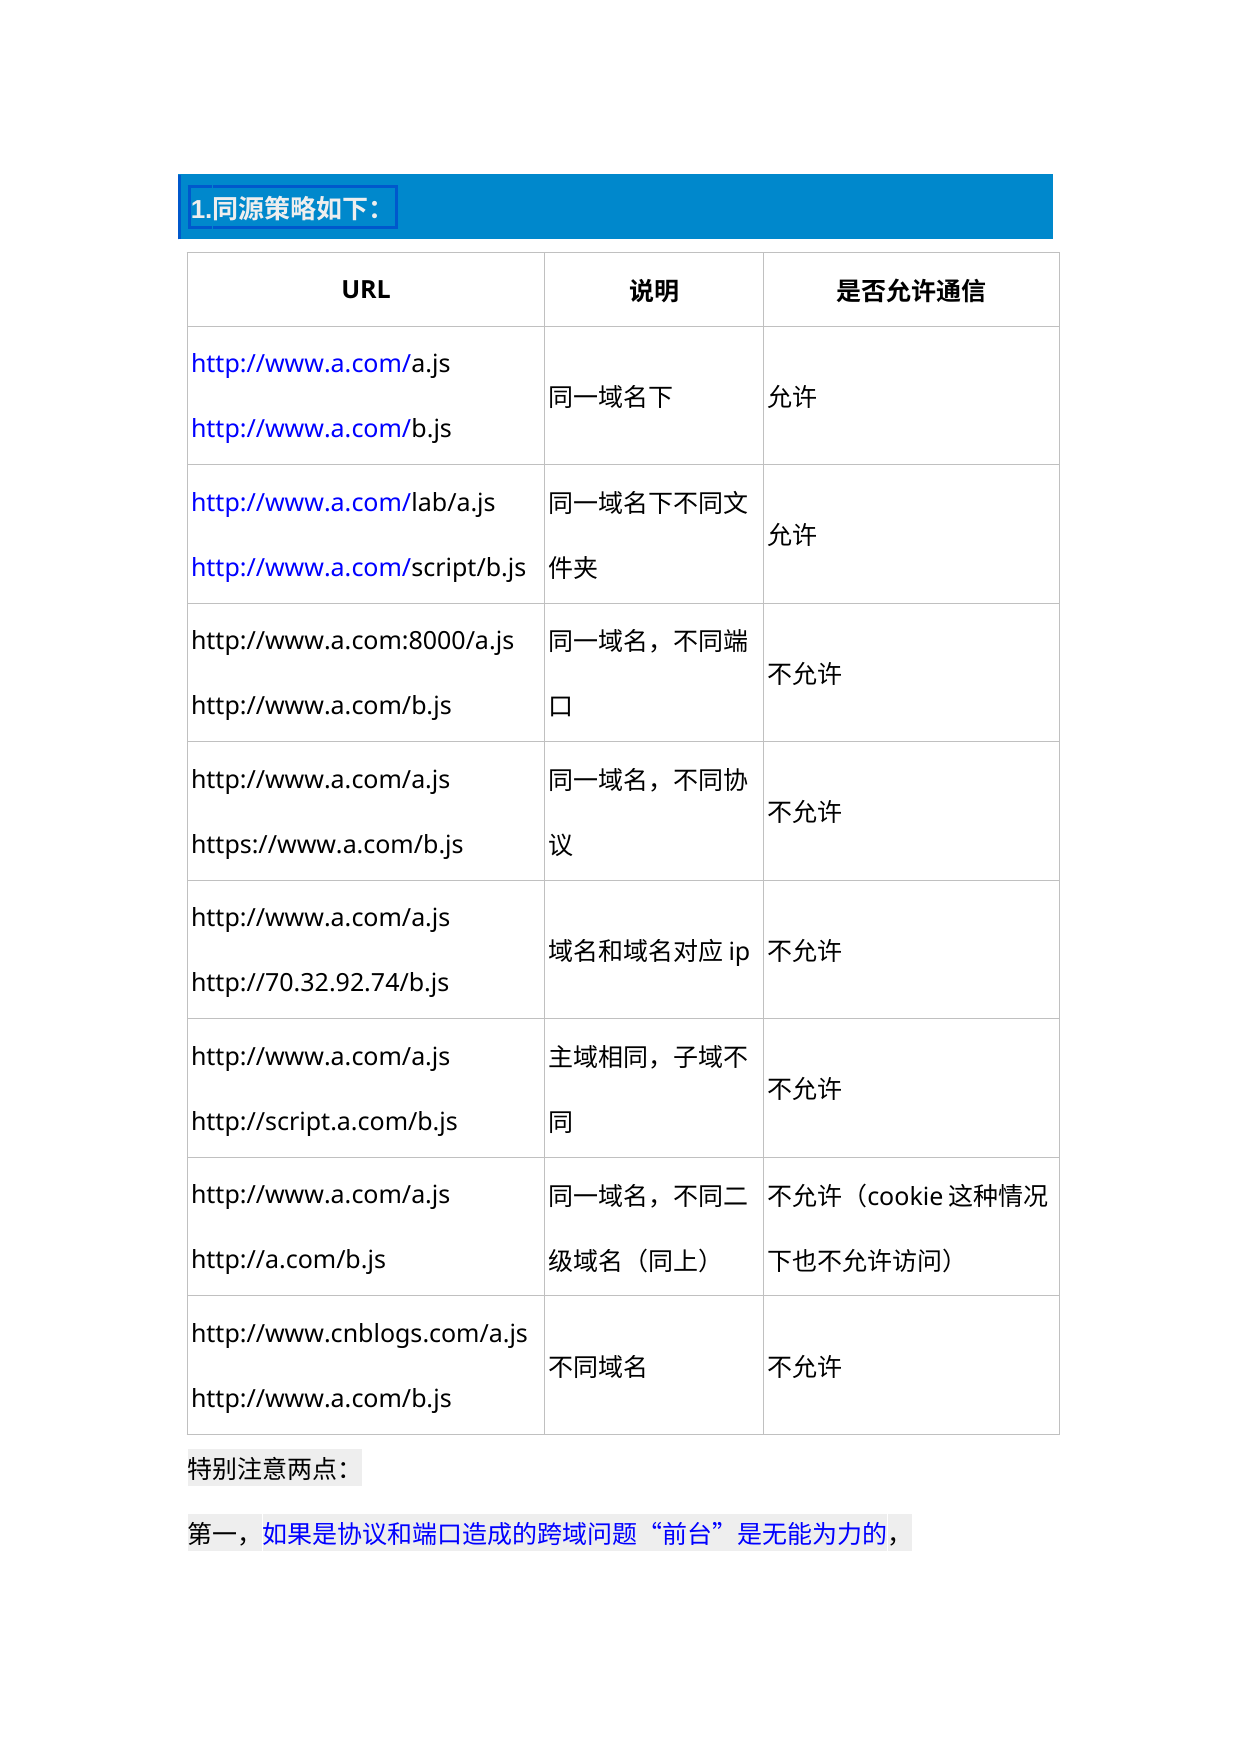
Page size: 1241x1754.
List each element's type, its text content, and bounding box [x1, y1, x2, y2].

table_cell 允许 [764, 327, 1059, 464]
table_cell http://www.a.com/lab/a.js http://www.a.com/script/b.js [188, 465, 544, 603]
table_cell http://www.a.com:8000/a.js http://www.a.com/b.js [188, 604, 544, 741]
table_header URL [188, 253, 544, 326]
table_cell http://www.cnblogs.com/a.js http://www.a.com/b.js [188, 1296, 544, 1434]
table_header 是否允许通信 [764, 253, 1059, 326]
table_cell 允许 [764, 465, 1059, 603]
table_cell 不允许 [764, 1019, 1059, 1157]
table_cell http://www.a.com/a.js http://a.com/b.js [188, 1158, 544, 1295]
table_cell 不允许 [764, 881, 1059, 1018]
table_cell 同一域名下 [545, 327, 763, 464]
table_cell 同一域名，不同协议 [545, 742, 763, 880]
table_cell 同一域名，不同二级域名（同上） [545, 1158, 763, 1295]
table_cell http://www.a.com/a.js http://script.a.com/b.js [188, 1019, 544, 1157]
table_cell 同一域名，不同端口 [545, 604, 763, 741]
table_cell 不允许 [764, 604, 1059, 741]
table_cell http://www.a.com/a.js https://www.a.com/b.js [188, 742, 544, 880]
table_cell 不同域名 [545, 1296, 763, 1434]
text 特别注意两点： [187, 1435, 1053, 1500]
table_cell http://www.a.com/a.js http://70.32.92.74/b.js [188, 881, 544, 1018]
table_cell 不允许 [764, 742, 1059, 880]
table_cell http://www.a.com/a.js http://www.a.com/b.js [188, 327, 544, 464]
table_cell 不允许 [764, 1296, 1059, 1434]
subtitle 1.同源策略如下： [178, 174, 1053, 239]
table_header 说明 [545, 253, 763, 326]
table_cell 同一域名下不同文件夹 [545, 465, 763, 603]
table_cell 主域相同，子域不同 [545, 1019, 763, 1157]
table_cell 域名和域名对应ip [545, 881, 763, 1018]
table_cell 不允许（cookie这种情况下也不允许访问） [764, 1158, 1059, 1295]
text 第一，如果是协议和端口造成的跨域问题“前台”是无能为力的， [187, 1500, 1053, 1565]
